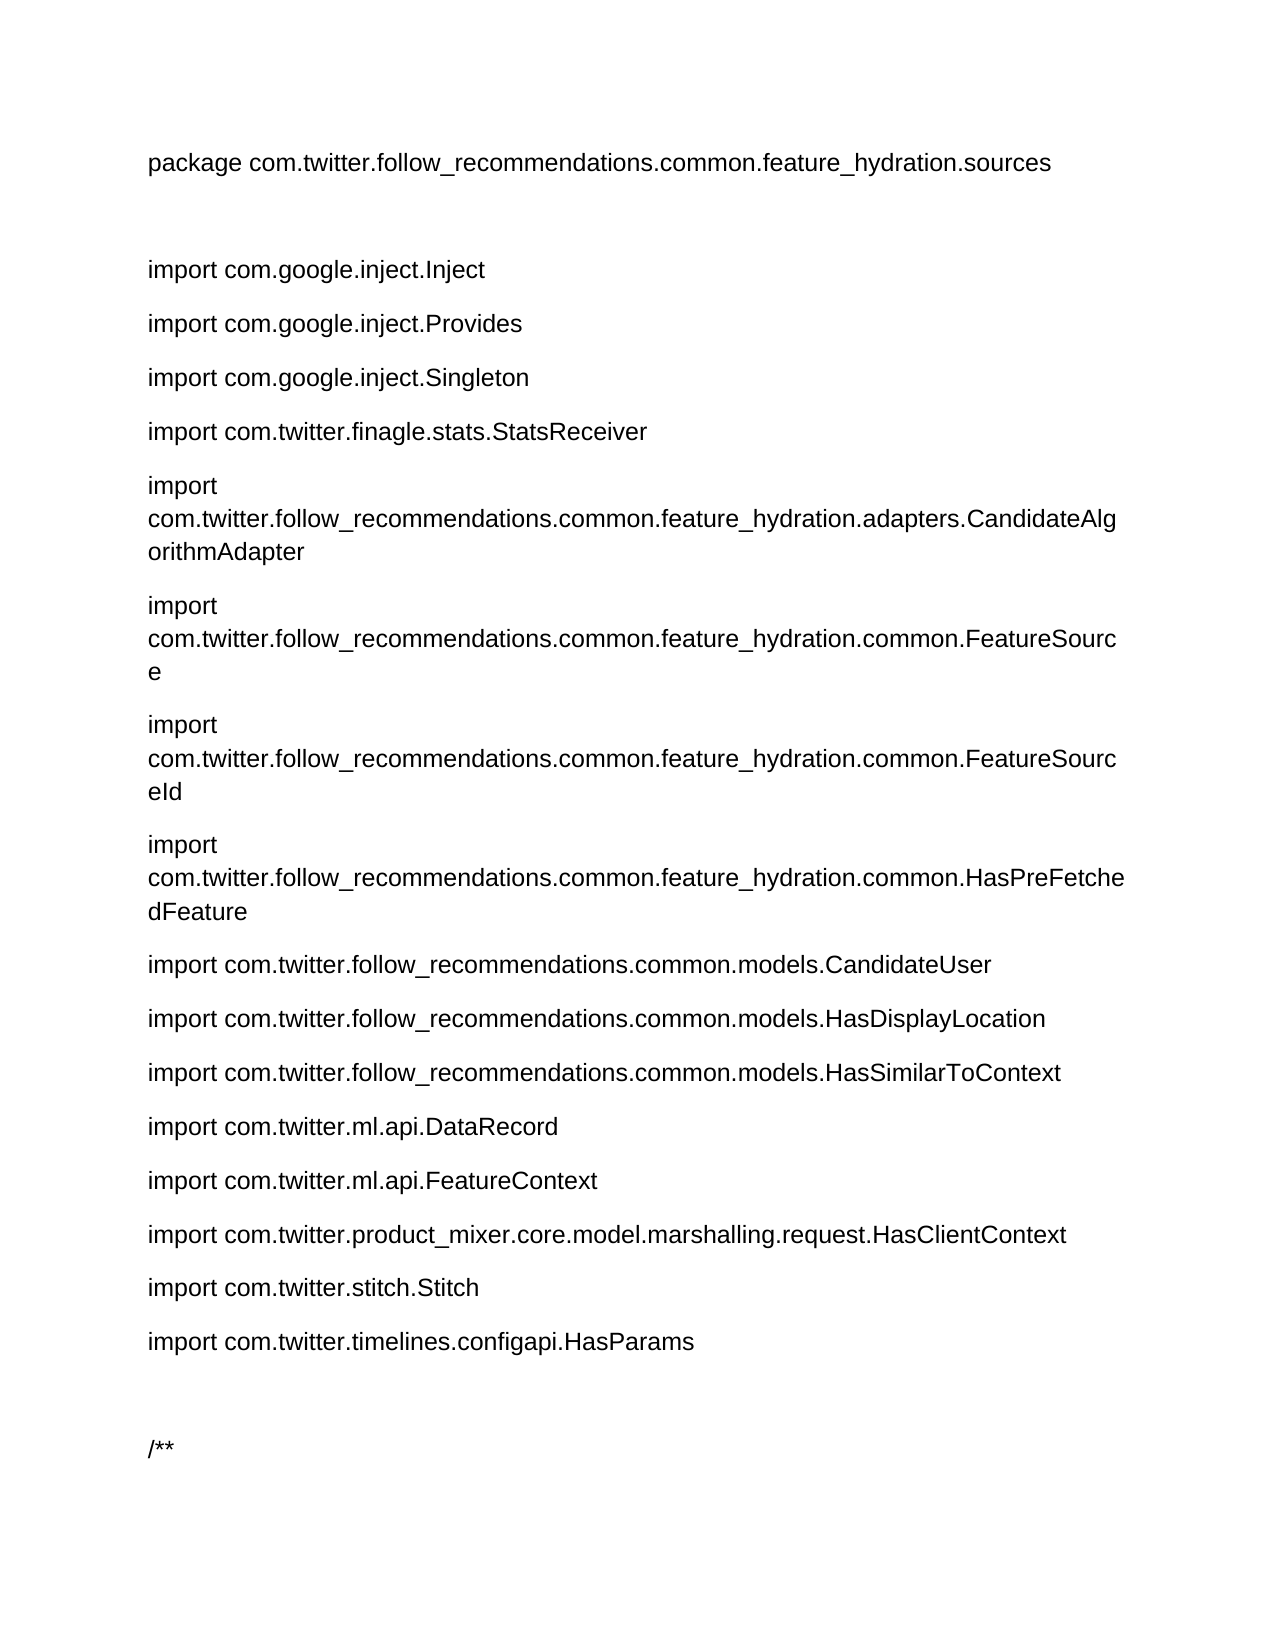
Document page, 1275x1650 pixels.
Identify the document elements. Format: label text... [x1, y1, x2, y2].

text import com.twitter.ml.api.FeatureContext [148, 1166, 1127, 1194]
text import com.twitter.ml.api.DataRecord [148, 1112, 1127, 1141]
text import com.twitter.follow_recommendations.common.models.HasDisplayLocation [148, 1004, 1127, 1033]
text import com.twitter.follow_recommendations.common.models.CandidateUser [148, 950, 1127, 979]
text import com.twitter.product_mixer.core.model.marshalling.request.HasClientContext [148, 1219, 1127, 1248]
text /** [148, 1435, 1127, 1464]
text import com.twitter.stitch.Stitch [148, 1273, 1127, 1302]
text import com.twitter.follow_recommendations.common.feature_hydration.common.FeatureSourceId [148, 711, 1127, 805]
text import com.twitter.follow_recommendations.common.feature_hydration.common.HasPreFetchedFeature [148, 830, 1127, 925]
text import com.twitter.timelines.configapi.HasParams [148, 1327, 1127, 1356]
text import com.google.inject.Provides [148, 309, 1127, 338]
text import com.twitter.finagle.stats.StatsReceiver [148, 417, 1127, 446]
text import com.google.inject.Singleton [148, 363, 1127, 392]
text import com.twitter.follow_recommendations.common.models.HasSimilarToContext [148, 1058, 1127, 1087]
text import com.twitter.follow_recommendations.common.feature_hydration.adapters.CandidateAlgorithmAdapter [148, 471, 1127, 566]
text import com.twitter.follow_recommendations.common.feature_hydration.common.FeatureSource [148, 591, 1127, 685]
text import com.google.inject.Inject [148, 255, 1127, 284]
text package com.twitter.follow_recommendations.common.feature_hydration.sources [148, 148, 1127, 176]
